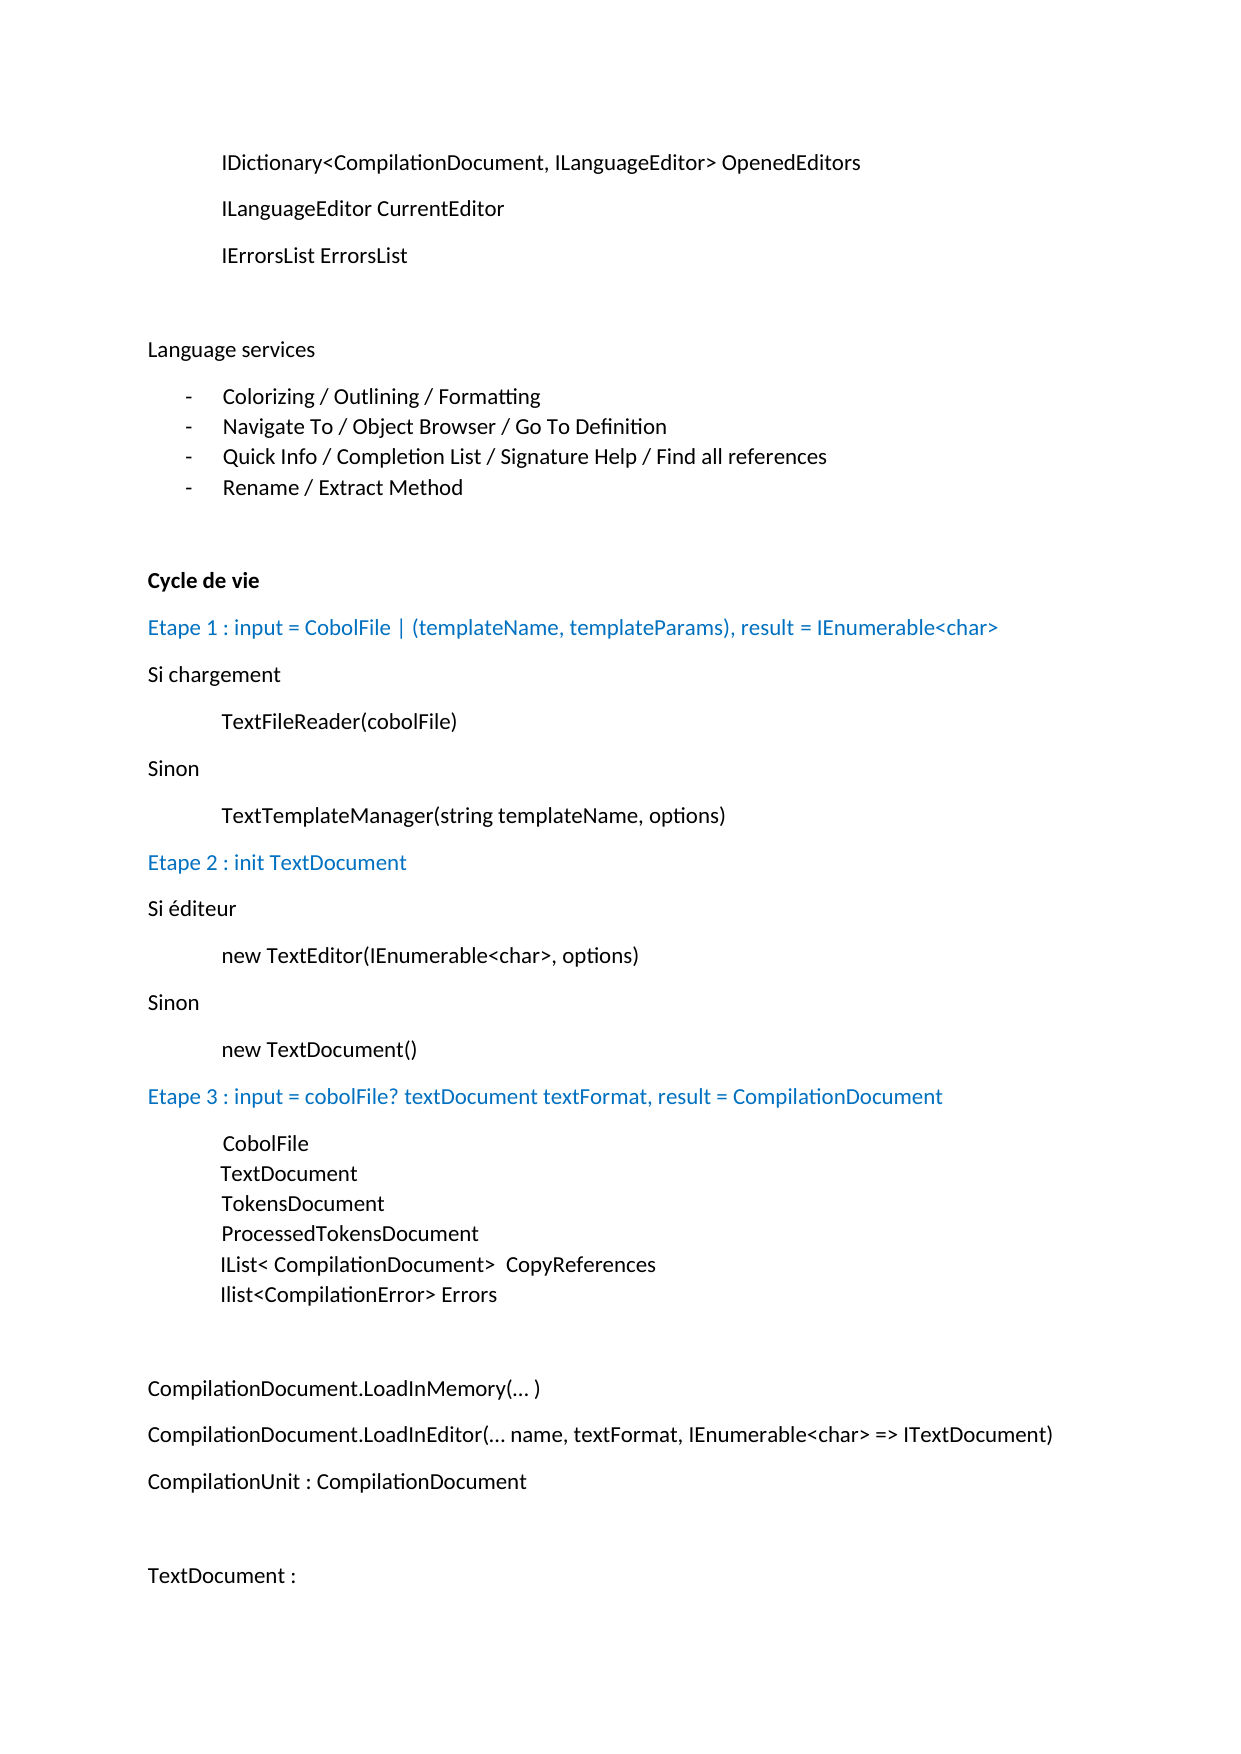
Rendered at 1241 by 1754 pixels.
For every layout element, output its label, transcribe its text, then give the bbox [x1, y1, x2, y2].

text Si éditeur [148, 894, 1093, 922]
text Language services [148, 335, 1093, 363]
text TextTemplateManager(string templateName, options) [148, 801, 1093, 829]
text Etape 1 : input = CobolFile | (templateName, templateParams), result = IEnumerable<char> [148, 613, 1093, 641]
text CompilationDocument.LoadInMemory(… ) [148, 1374, 1093, 1402]
text TextFileReader(cobolFile) [148, 707, 1093, 735]
text IDictionary<CompilationDocument, ILanguageEditor> OpenedEditors [148, 148, 1093, 176]
list TextDocument [148, 1159, 1093, 1187]
text CompilationUnit : CompilationDocument [148, 1467, 1093, 1495]
text TextDocument : [148, 1561, 1093, 1589]
text Cycle de vie [148, 566, 1093, 594]
text new TextEditor(IEnumerable<char>, options) [148, 941, 1093, 969]
text CompilationDocument.LoadInEditor(… name, textFormat, IEnumerable<char> => ITextDocument) [148, 1421, 1093, 1448]
text Etape 2 : init TextDocument [148, 848, 1093, 876]
list IList< CompilationDocument> CopyReferences [148, 1250, 1093, 1278]
list Navigate To / Object Browser / Go To Definition [185, 412, 1093, 440]
text ILanguageEditor CurrentEditor [148, 194, 1093, 222]
text new TextDocument() [148, 1035, 1093, 1063]
list Quick Info / Completion List / Signature Help / Find all references [185, 442, 1093, 470]
list Colorizing / Outlining / Formatting [185, 382, 1093, 410]
text Sinon [148, 754, 1093, 782]
list CobolFile [223, 1129, 1093, 1157]
text Sinon [148, 988, 1093, 1016]
text Si chargement [148, 660, 1093, 688]
text Etape 3 : input = cobolFile? textDocument textFormat, result = CompilationDocument [148, 1082, 1093, 1110]
text IErrorsList ErrorsList [148, 241, 1093, 269]
list Rename / Extract Method [185, 473, 1093, 501]
list Ilist<CompilationError> Errors [148, 1280, 1093, 1308]
list TokensDocument ProcessedTokensDocument [148, 1189, 1093, 1247]
